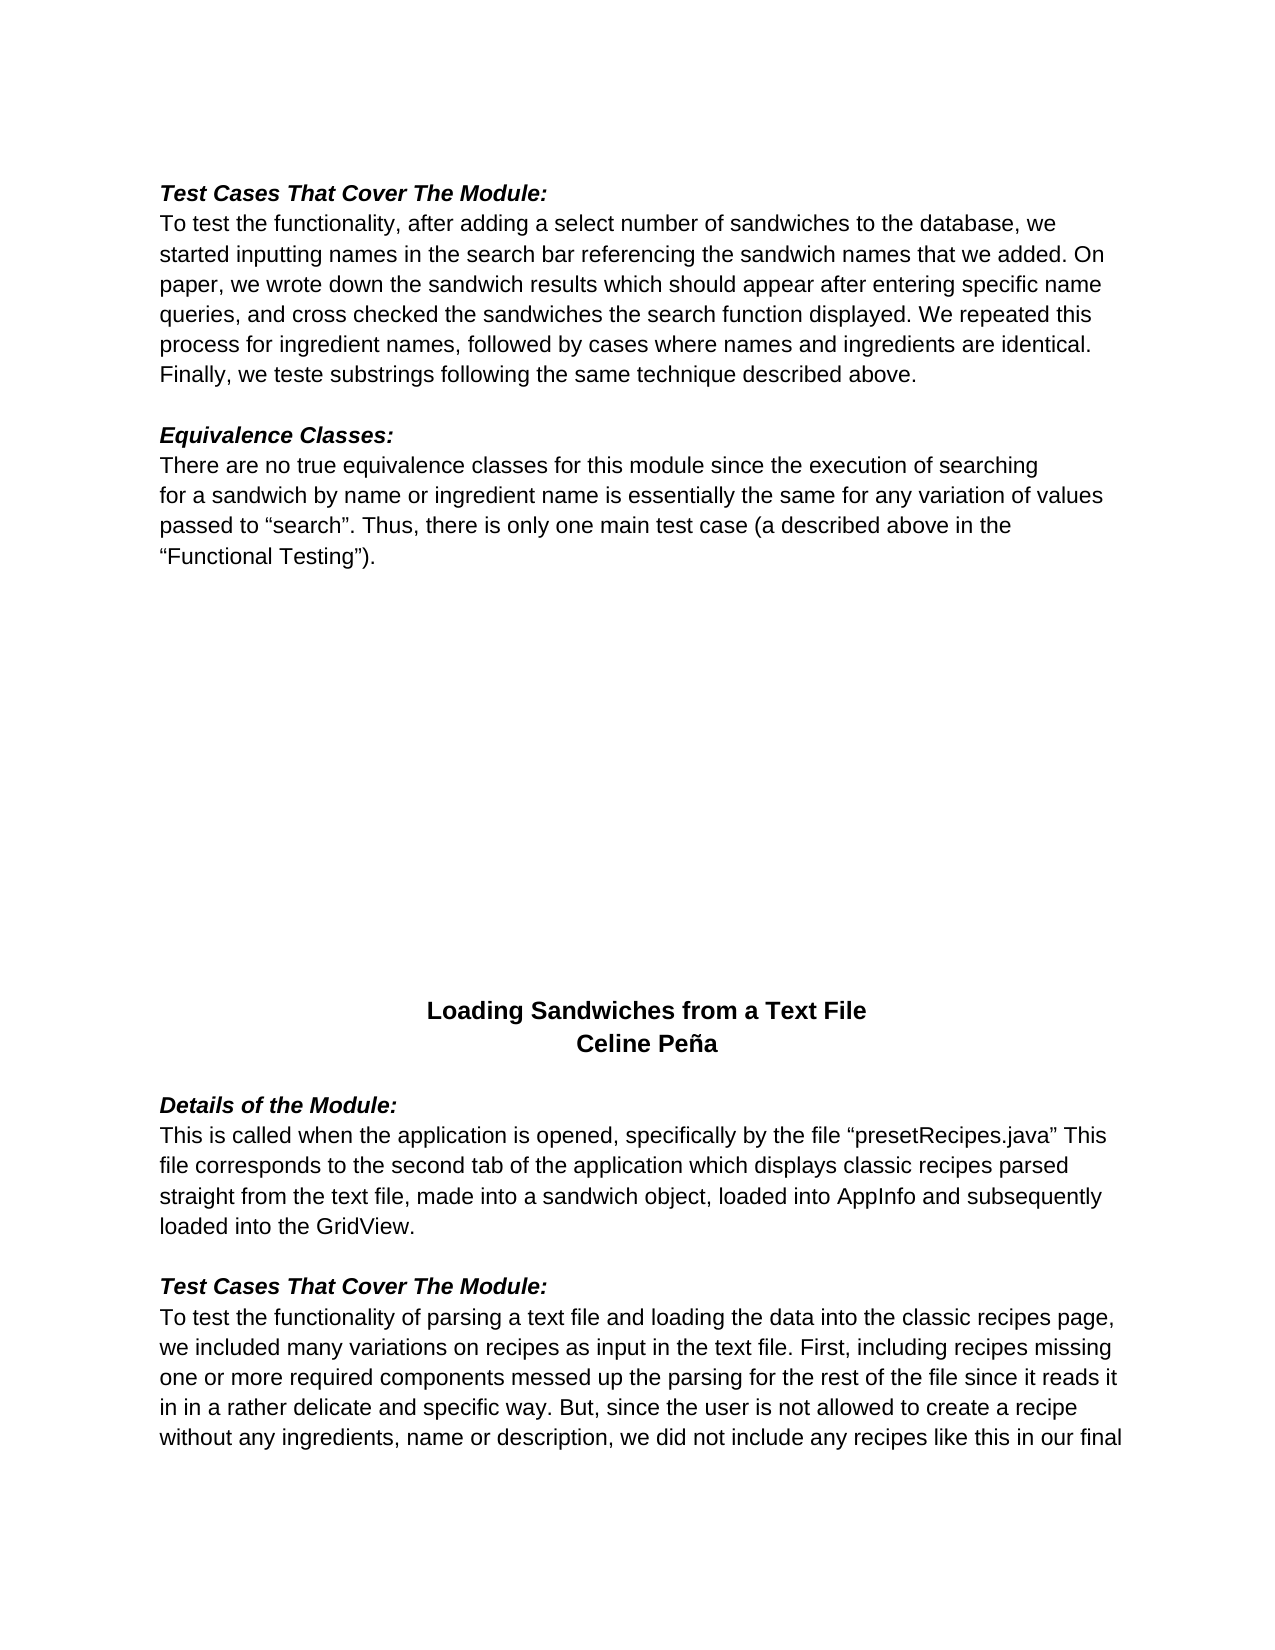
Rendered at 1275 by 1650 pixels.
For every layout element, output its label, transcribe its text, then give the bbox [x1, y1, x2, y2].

text Test Cases That Cover The Module: [159, 1273, 1125, 1300]
text Loading Sandwiches from a Text File [169, 996, 1125, 1024]
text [159, 1303, 1125, 1451]
text There are no true equivalence classes for this module since the execution of searching [159, 452, 1125, 478]
text Details of the Module: [159, 1092, 1125, 1118]
text Test Cases That Cover The Module: [159, 180, 1125, 207]
text for a sandwich by name or ingredient name is essentially the same for any variation of values passed to “search”. Thus, there is only one main test case (a described above in the “Functional Testing”). [159, 482, 1125, 569]
text Celine Peña [169, 1029, 1125, 1058]
text To test the functionality, after adding a select number of sandwiches to the database, we started inputting names in the search bar referencing the sandwich names that we added. On paper, we wrote down the sandwich results which should appear after entering specific name queries, and cross checked the sandwiches the search function displayed. We repeated this process for ingredient names, followed by cases where names and ingredients are identical. Finally, we teste substrings following the same technique described above. [159, 210, 1125, 388]
text This is called when the application is opened, specifically by the file “presetRecipes.java” This file corresponds to the second tab of the application which displays classic recipes parsed straight from the text file, made into a sandwich object, loaded into AppInfo and subsequently loaded into the GridView. [159, 1122, 1125, 1239]
text Equivalence Classes: [159, 422, 1125, 448]
